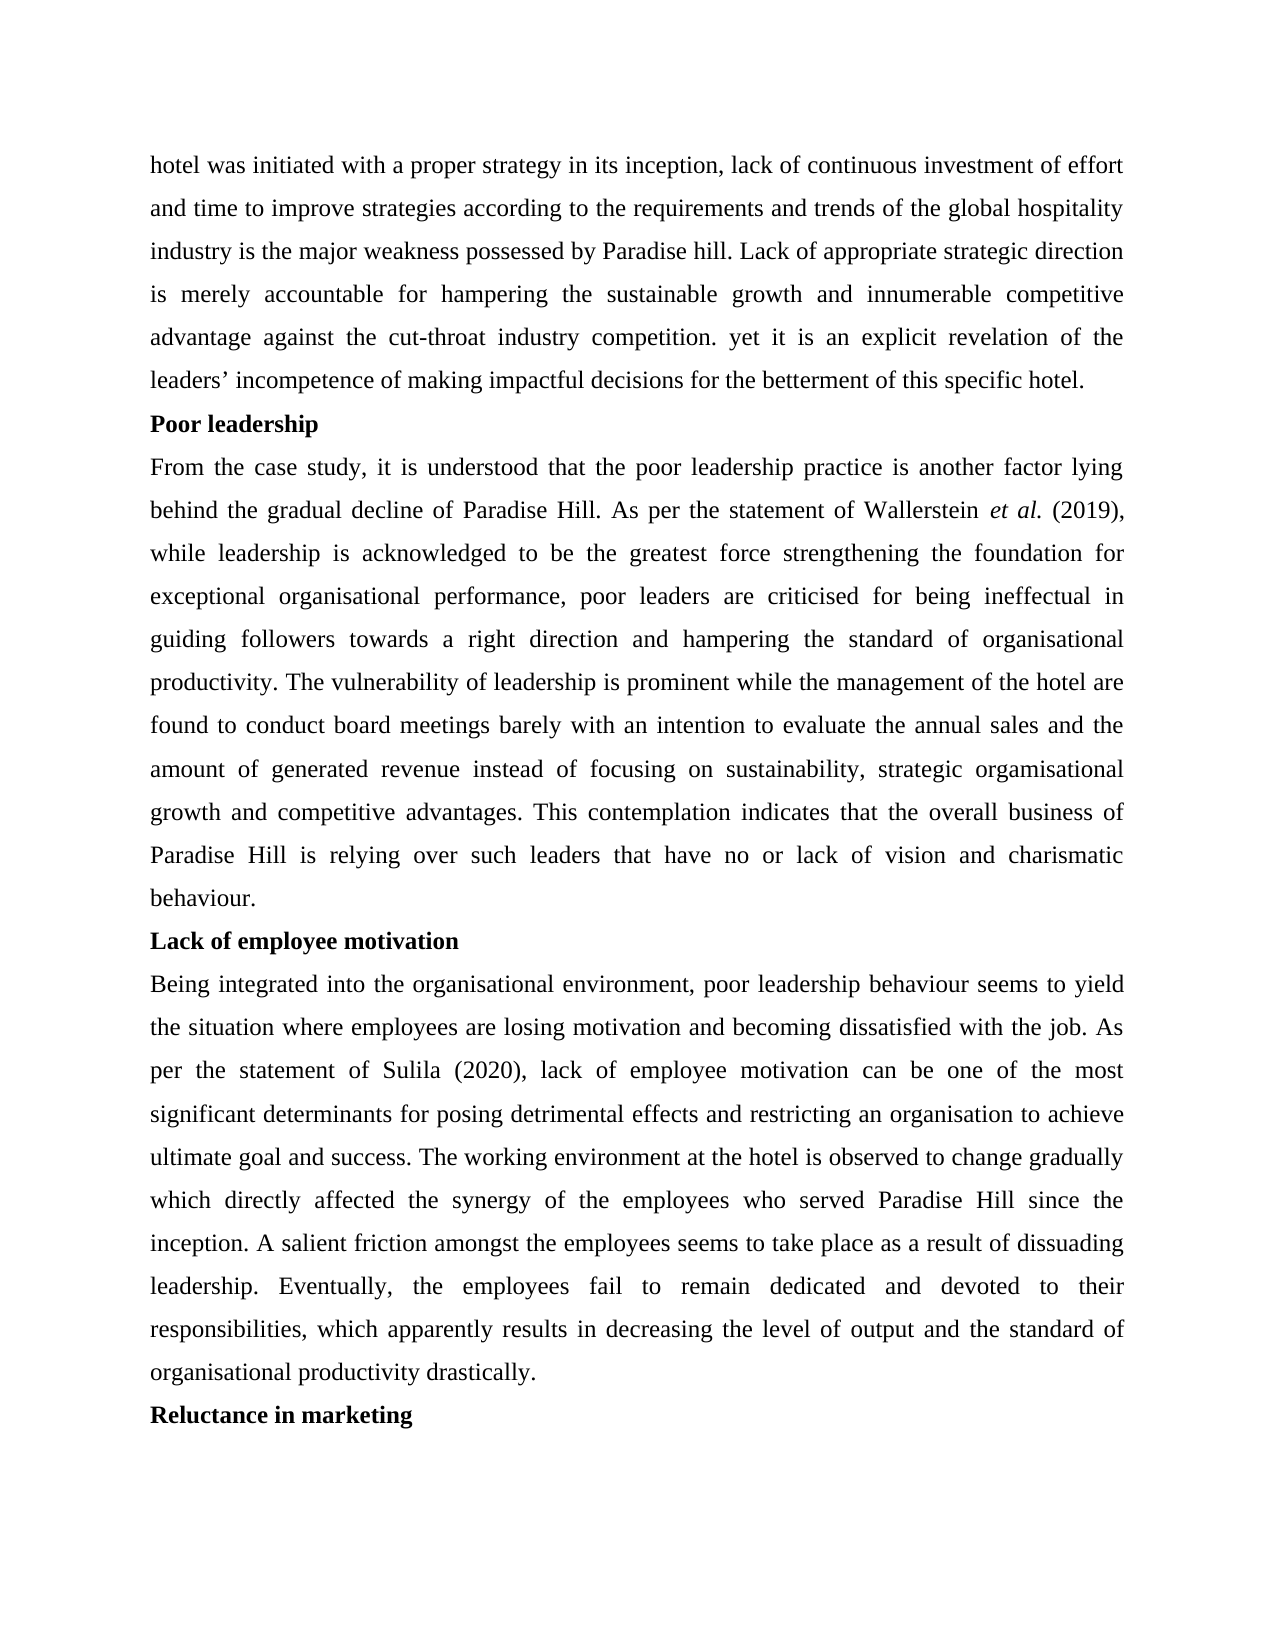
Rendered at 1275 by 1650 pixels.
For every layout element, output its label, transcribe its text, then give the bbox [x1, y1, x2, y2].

text Poor leadership [150, 409, 1125, 437]
text Reluctance in marketing [150, 1401, 1125, 1429]
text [150, 150, 1125, 394]
text Lack of employee motivation [150, 926, 1125, 955]
text From the case study, it is understood that the poor leadership practice is another factor lying behind the gradual decline of Paradise Hill. As per the statement of Wallerstein et al. (2019), while leadership is acknowledged to be the greatest force strengthening the foundation for exceptional organisational performance, poor leaders are criticised for being ineffectual in guiding followers towards a right direction and hampering the standard of organisational productivity. The vulnerability of leadership is prominent while the management of the hotel are found to conduct board meetings barely with an intention to evaluate the annual sales and the amount of generated revenue instead of focusing on sustainability, strategic orgamisational growth and competitive advantages. This contemplation indicates that the overall business of Paradise Hill is relying over such leaders that have no or lack of vision and charismatic behaviour. [150, 452, 1125, 912]
text Being integrated into the organisational environment, poor leadership behaviour seems to yield the situation where employees are losing motivation and becoming dissatisfied with the job. As per the statement of Sulila (2020), lack of employee motivation can be one of the most significant determinants for posing detrimental effects and restricting an organisation to achieve ultimate goal and success. The working environment at the hotel is observed to change gradually which directly affected the synergy of the employees who served Paradise Hill since the inception. A salient friction amongst the employees seems to take place as a result of dissuading leadership. Eventually, the employees fail to remain dedicated and devoted to their responsibilities, which apparently results in decreasing the level of output and the standard of organisational productivity drastically. [150, 969, 1125, 1386]
